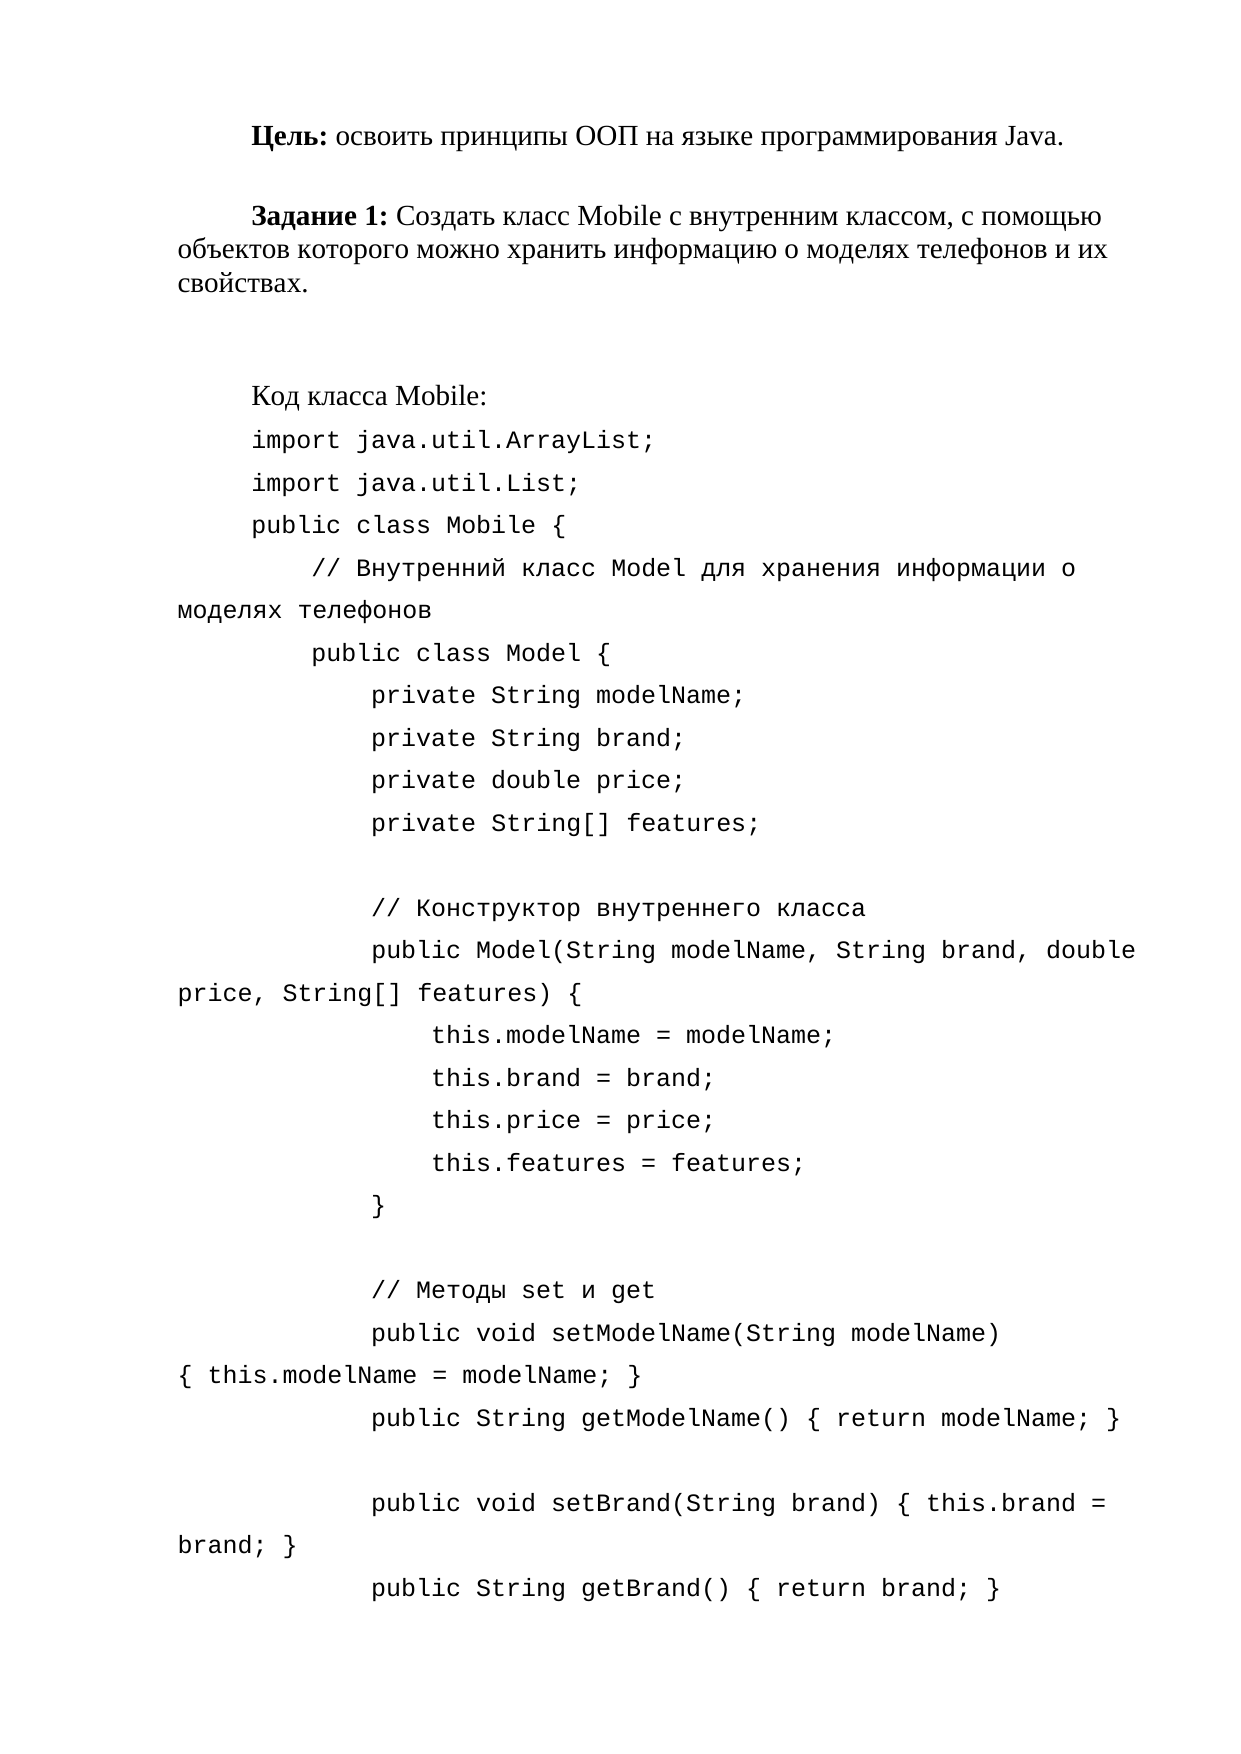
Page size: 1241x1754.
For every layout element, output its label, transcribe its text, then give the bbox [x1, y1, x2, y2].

text public class Mobile { [177, 513, 1152, 541]
text Задание 1: Создать класс Mobile с внутренним классом, с помощью объектов которого можно хранить информацию о моделях телефонов и их свойствах. [177, 198, 1152, 298]
text // Внутренний класс Model для хранения информации о моделях телефонов [177, 556, 1152, 626]
text Цель: освоить принципы ООП на языке программирования Java. [177, 118, 1152, 152]
text private String[] features; [177, 811, 1152, 839]
text } [177, 1193, 1152, 1221]
text public class Model { [177, 641, 1152, 669]
text import java.util.ArrayList; [177, 428, 1152, 456]
text // Методы set и get [177, 1278, 1152, 1306]
text public String getModelName() { return modelName; } [177, 1406, 1152, 1434]
text this.features = features; [177, 1151, 1152, 1179]
text // Конструктор внутреннего класса [177, 896, 1152, 924]
text public Model(String modelName, String brand, double price, String[] features) { [177, 938, 1152, 1009]
text import java.util.List; [177, 471, 1152, 499]
text public void setModelName(String modelName) { this.modelName = modelName; } [177, 1321, 1152, 1391]
text private String brand; [177, 726, 1152, 754]
text private double price; [177, 768, 1152, 796]
text public void setBrand(String brand) { this.brand = brand; } [177, 1491, 1152, 1561]
text public String getBrand() { return brand; } [177, 1576, 1152, 1604]
text this.brand = brand; [177, 1066, 1152, 1094]
text this.price = price; [177, 1108, 1152, 1136]
text private String modelName; [177, 683, 1152, 711]
text this.modelName = modelName; [177, 1023, 1152, 1051]
text Код класса Mobile: [177, 378, 1152, 411]
